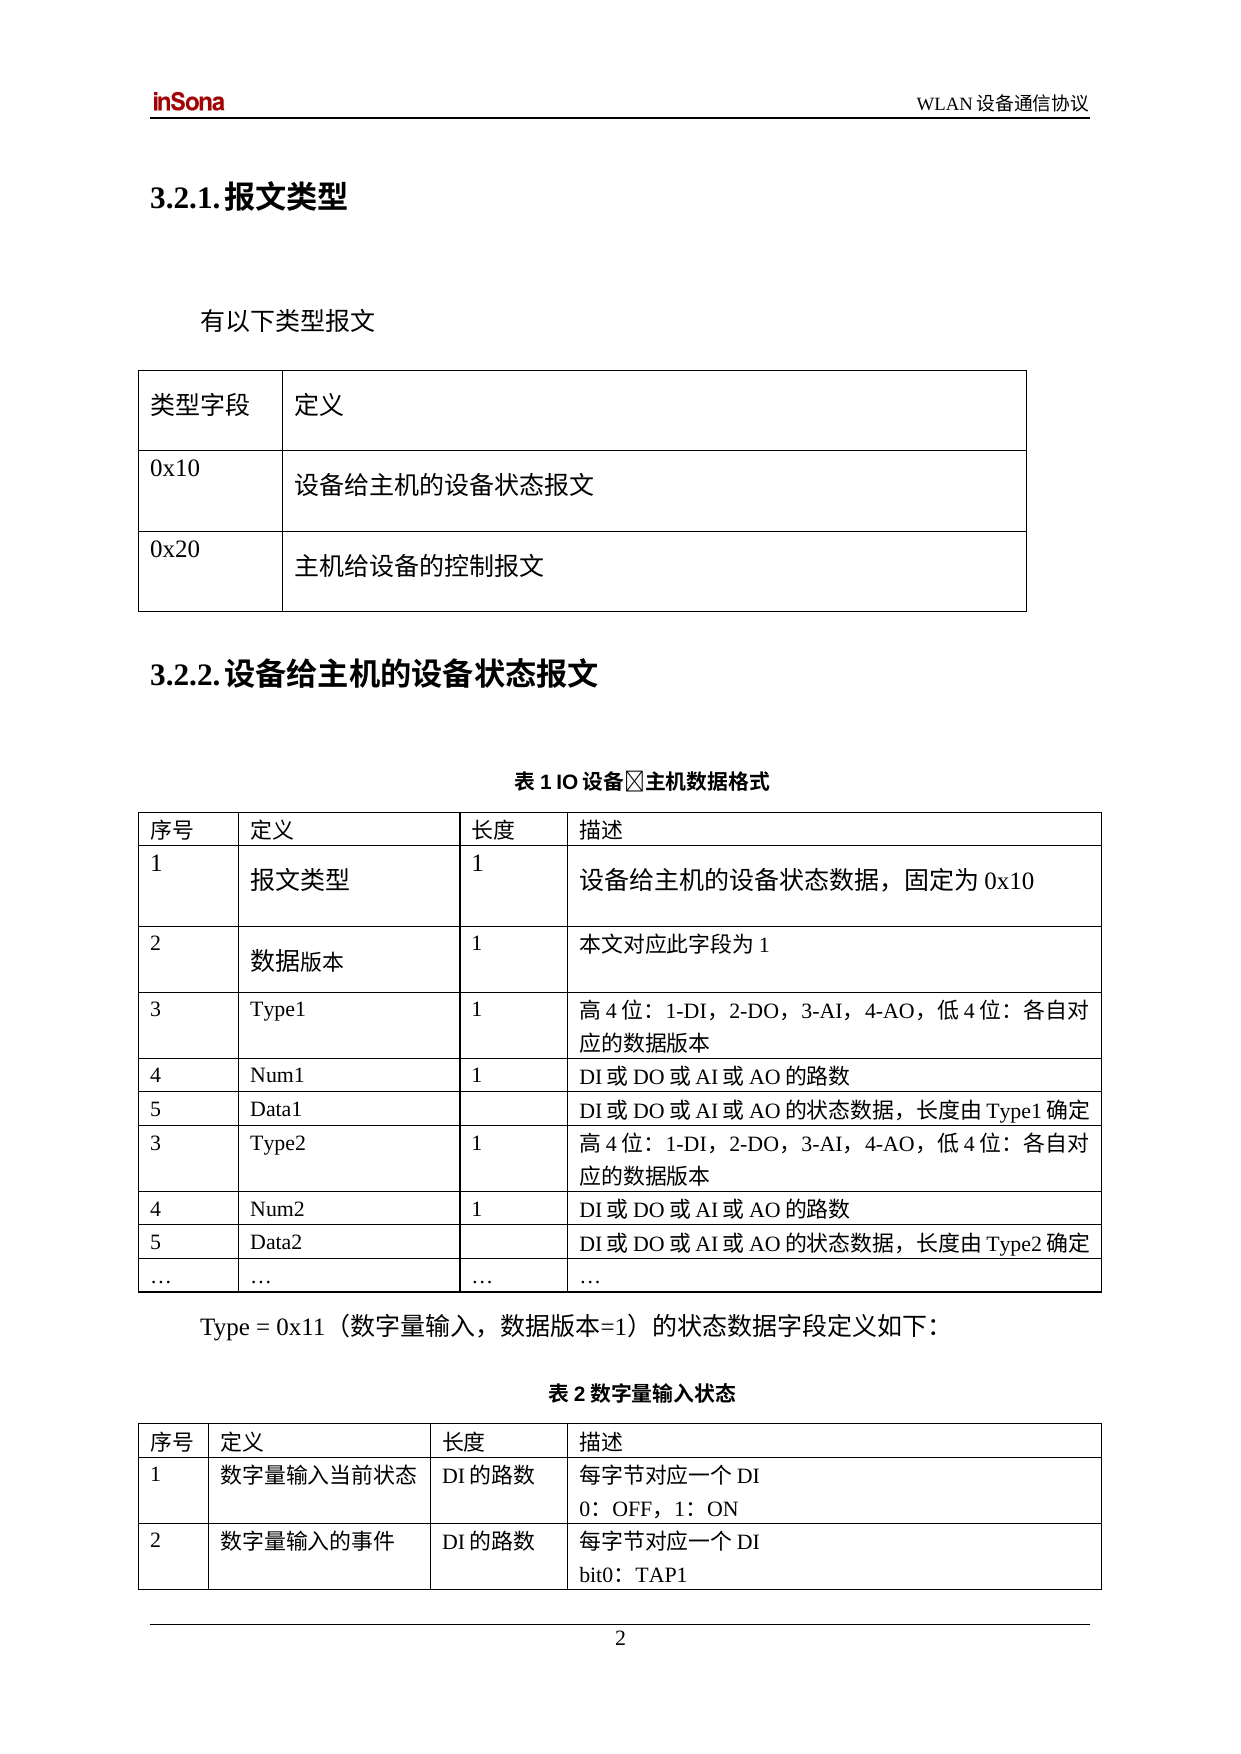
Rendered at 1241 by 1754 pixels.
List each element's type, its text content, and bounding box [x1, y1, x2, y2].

table_header 定义 [283, 371, 1026, 450]
table_cell 1 [461, 993, 567, 1058]
table_cell Type1 [239, 993, 459, 1058]
table_cell 0x20 [139, 532, 282, 611]
table_cell [461, 1092, 567, 1125]
table_cell 1 [461, 1059, 567, 1091]
table_header 定义 [209, 1424, 430, 1457]
text 有以下类型报文 [150, 287, 1090, 352]
table_header 描述 [568, 1424, 1101, 1457]
table_header 定义 [239, 813, 459, 845]
table_cell Data1 [239, 1092, 459, 1125]
picture [151, 91, 227, 111]
table_cell 5 [139, 1225, 238, 1258]
table_cell Data2 [239, 1225, 459, 1258]
table_cell 主机给设备的控制报文 [283, 532, 1026, 611]
table_cell 1 [461, 1192, 567, 1224]
table_cell 数字量输入当前状态 [209, 1458, 430, 1523]
table_cell 设备给主机的设备状态报文 [283, 451, 1026, 531]
table_cell DI的路数 [431, 1524, 567, 1589]
table_cell 3 [139, 1126, 238, 1191]
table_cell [568, 1524, 1101, 1589]
table_cell 1 [461, 927, 567, 992]
text 报文类型 [150, 162, 1090, 227]
table_cell 3 [139, 993, 238, 1058]
table_cell Num2 [239, 1192, 459, 1224]
table_cell Num1 [239, 1059, 459, 1091]
table_header 长度 [431, 1424, 567, 1457]
table_cell 4 [139, 1192, 238, 1224]
table_cell 1 [461, 1126, 567, 1191]
table_header 长度 [461, 813, 567, 845]
table_cell 2 [139, 1524, 208, 1589]
table_cell DI或DO或AI或AO的路数 [568, 1192, 1101, 1224]
text 设备给主机的设备状态报文 [150, 639, 1090, 704]
table_cell DI或DO或AI或AO的路数 [568, 1059, 1101, 1091]
table_cell DI或DO或AI或AO的状态数据，长度由Type2确定 [568, 1225, 1101, 1258]
table_cell 1 [139, 846, 238, 926]
table_cell … [239, 1259, 459, 1291]
table_header 描述 [568, 813, 1101, 845]
table_cell 1 [139, 1458, 208, 1523]
table_cell 2 [139, 927, 238, 992]
table_cell 高4位：1-DI，2-DO，3-AI，4-AO，低4位：各自对应的数据版本 [568, 993, 1101, 1058]
table_cell 数据版本 [239, 927, 459, 992]
table_cell 0x10 [139, 451, 282, 531]
table_cell 报文类型 [239, 846, 459, 926]
table_header 类型字段 [139, 371, 282, 450]
table_cell … [568, 1259, 1101, 1291]
table_cell 1 [461, 846, 567, 926]
table_header 序号 [139, 813, 238, 845]
table_cell … [461, 1259, 567, 1291]
text 表 1 IO设备主机数据格式 [150, 764, 1090, 797]
table_cell 4 [139, 1059, 238, 1091]
table_cell 高4位：1-DI，2-DO，3-AI，4-AO，低4位：各自对应的数据版本 [568, 1126, 1101, 1191]
table_cell 数字量输入的事件 [209, 1524, 430, 1589]
table_cell 设备给主机的设备状态数据，固定为0x10 [568, 846, 1101, 926]
table_cell DI或DO或AI或AO的状态数据，长度由Type1确定 [568, 1092, 1101, 1125]
table_cell Type2 [239, 1126, 459, 1191]
table_cell 每字节对应一个DI 0：OFF，1：ON [568, 1458, 1101, 1523]
text Type = 0x11（数字量输入，数据版本=1）的状态数据字段定义如下： [150, 1293, 1090, 1357]
text 表 2 数字量输入状态 [150, 1376, 1090, 1408]
table_cell [461, 1225, 567, 1258]
table_header 序号 [139, 1424, 208, 1457]
table_cell … [139, 1259, 238, 1291]
table_cell 5 [139, 1092, 238, 1125]
table_cell DI的路数 [431, 1458, 567, 1523]
table_cell 本文对应此字段为1 [568, 927, 1101, 992]
